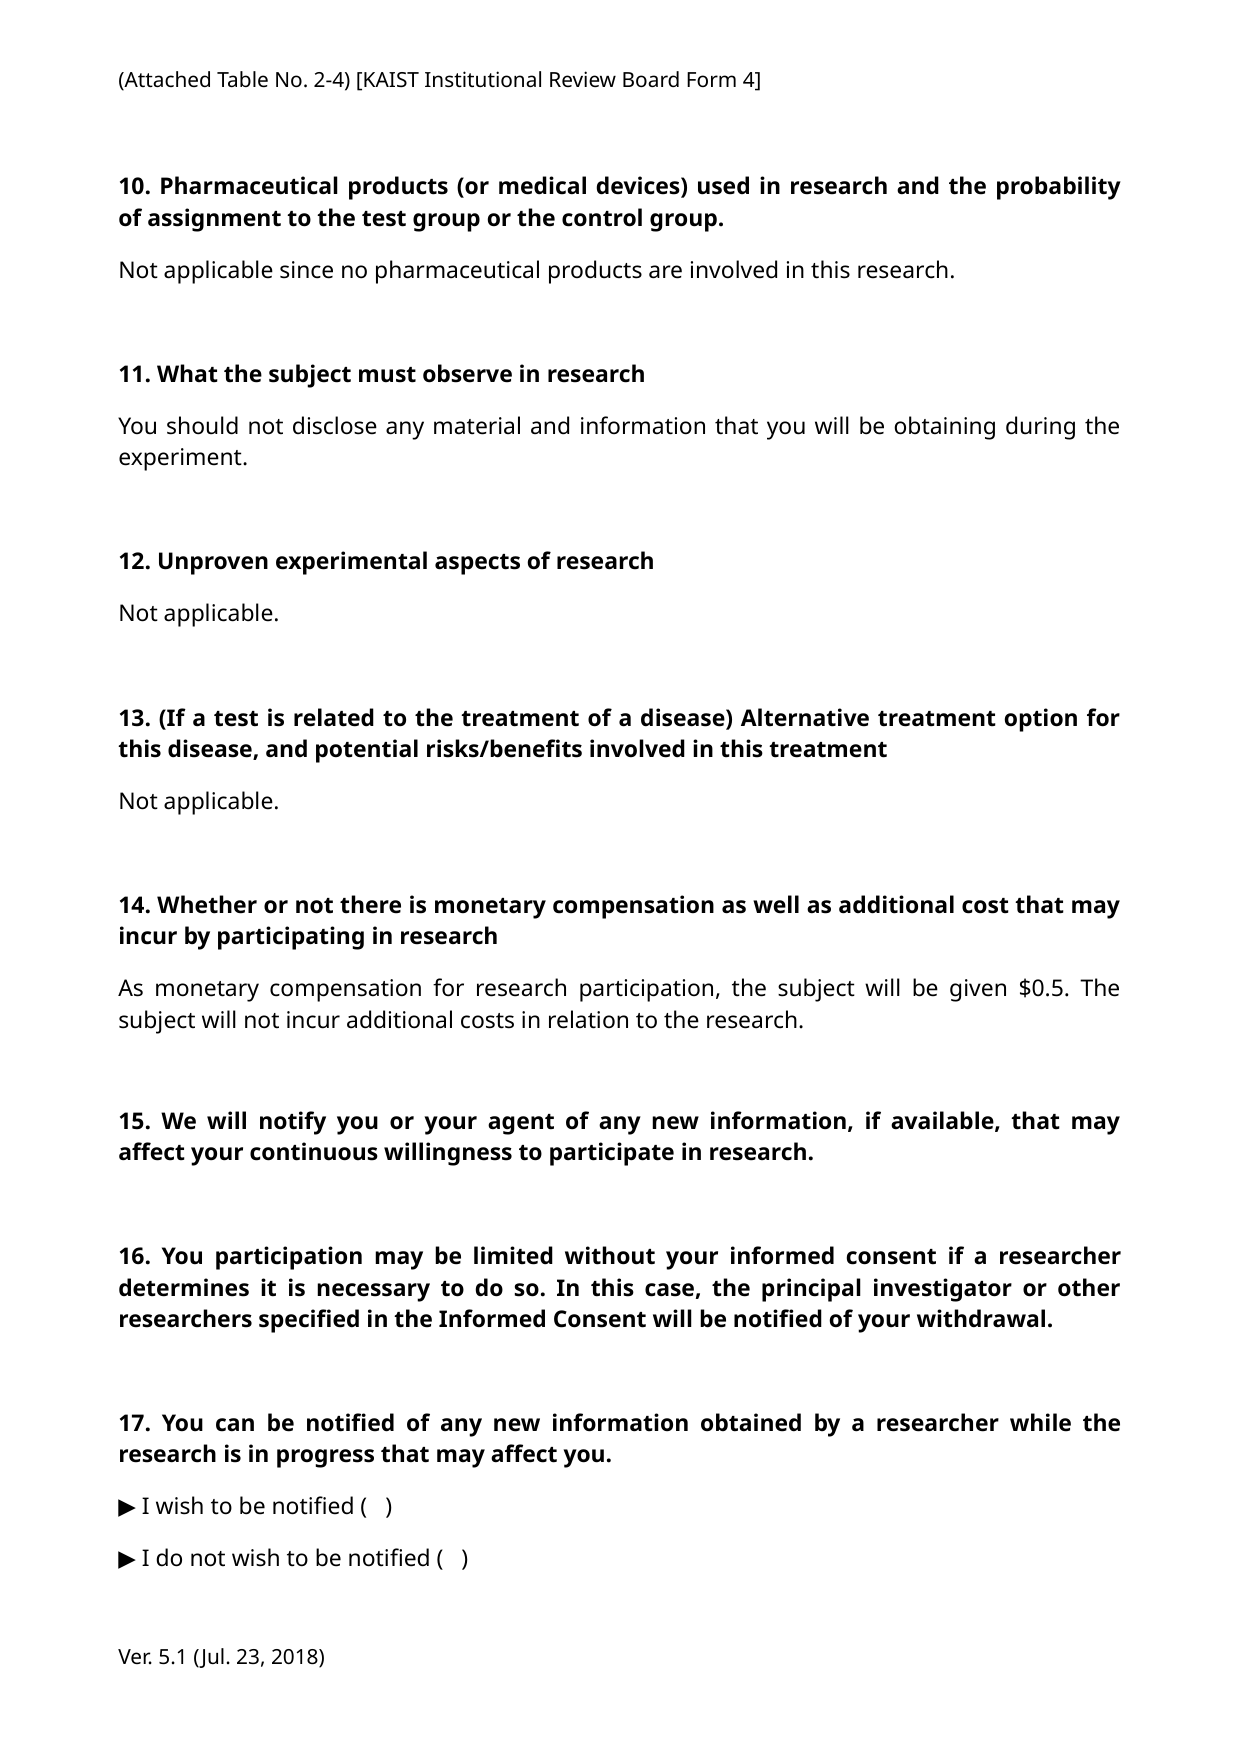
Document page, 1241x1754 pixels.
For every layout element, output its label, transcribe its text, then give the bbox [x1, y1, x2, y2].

text 10. Pharmaceutical products (or medical devices) used in research and the probability of assignment to the test group or the control group. [118, 170, 1122, 233]
text As monetary compensation for research participation, the subject will be given $0.5. The subject will not incur additional costs in relation to the research. [118, 972, 1122, 1035]
text Not applicable. [118, 785, 1122, 816]
text Not applicable since no pharmaceutical products are involved in this research. [118, 253, 1122, 285]
text 11. What the subject must observe in research [118, 358, 1122, 389]
text 12. Unproven experimental aspects of research [118, 545, 1122, 576]
text ▶ I do not wish to be notified ( ) [118, 1542, 1122, 1574]
text ▶ I wish to be notified ( ) [118, 1490, 1122, 1522]
text 13. (If a test is related to the treatment of a disease) Alternative treatment option for this disease, and potential risks/benefits involved in this treatment [118, 701, 1122, 764]
text 17. You can be notified of any new information obtained by a researcher while the research is in progress that may affect you. [118, 1407, 1122, 1469]
text Not applicable. [118, 597, 1122, 628]
text 14. Whether or not there is monetary compensation as well as additional cost that may incur by participating in research [118, 889, 1122, 951]
text 15. We will notify you or your agent of any new information, if available, that may affect your continuous willingness to participate in research. [118, 1105, 1122, 1167]
text 16. You participation may be limited without your informed consent if a researcher determines it is necessary to do so. In this case, the principal investigator or other researchers specified in the Informed Consent will be notified of your withdrawal. [118, 1240, 1122, 1334]
text You should not disclose any material and information that you will be obtaining during the experiment. [118, 410, 1122, 472]
